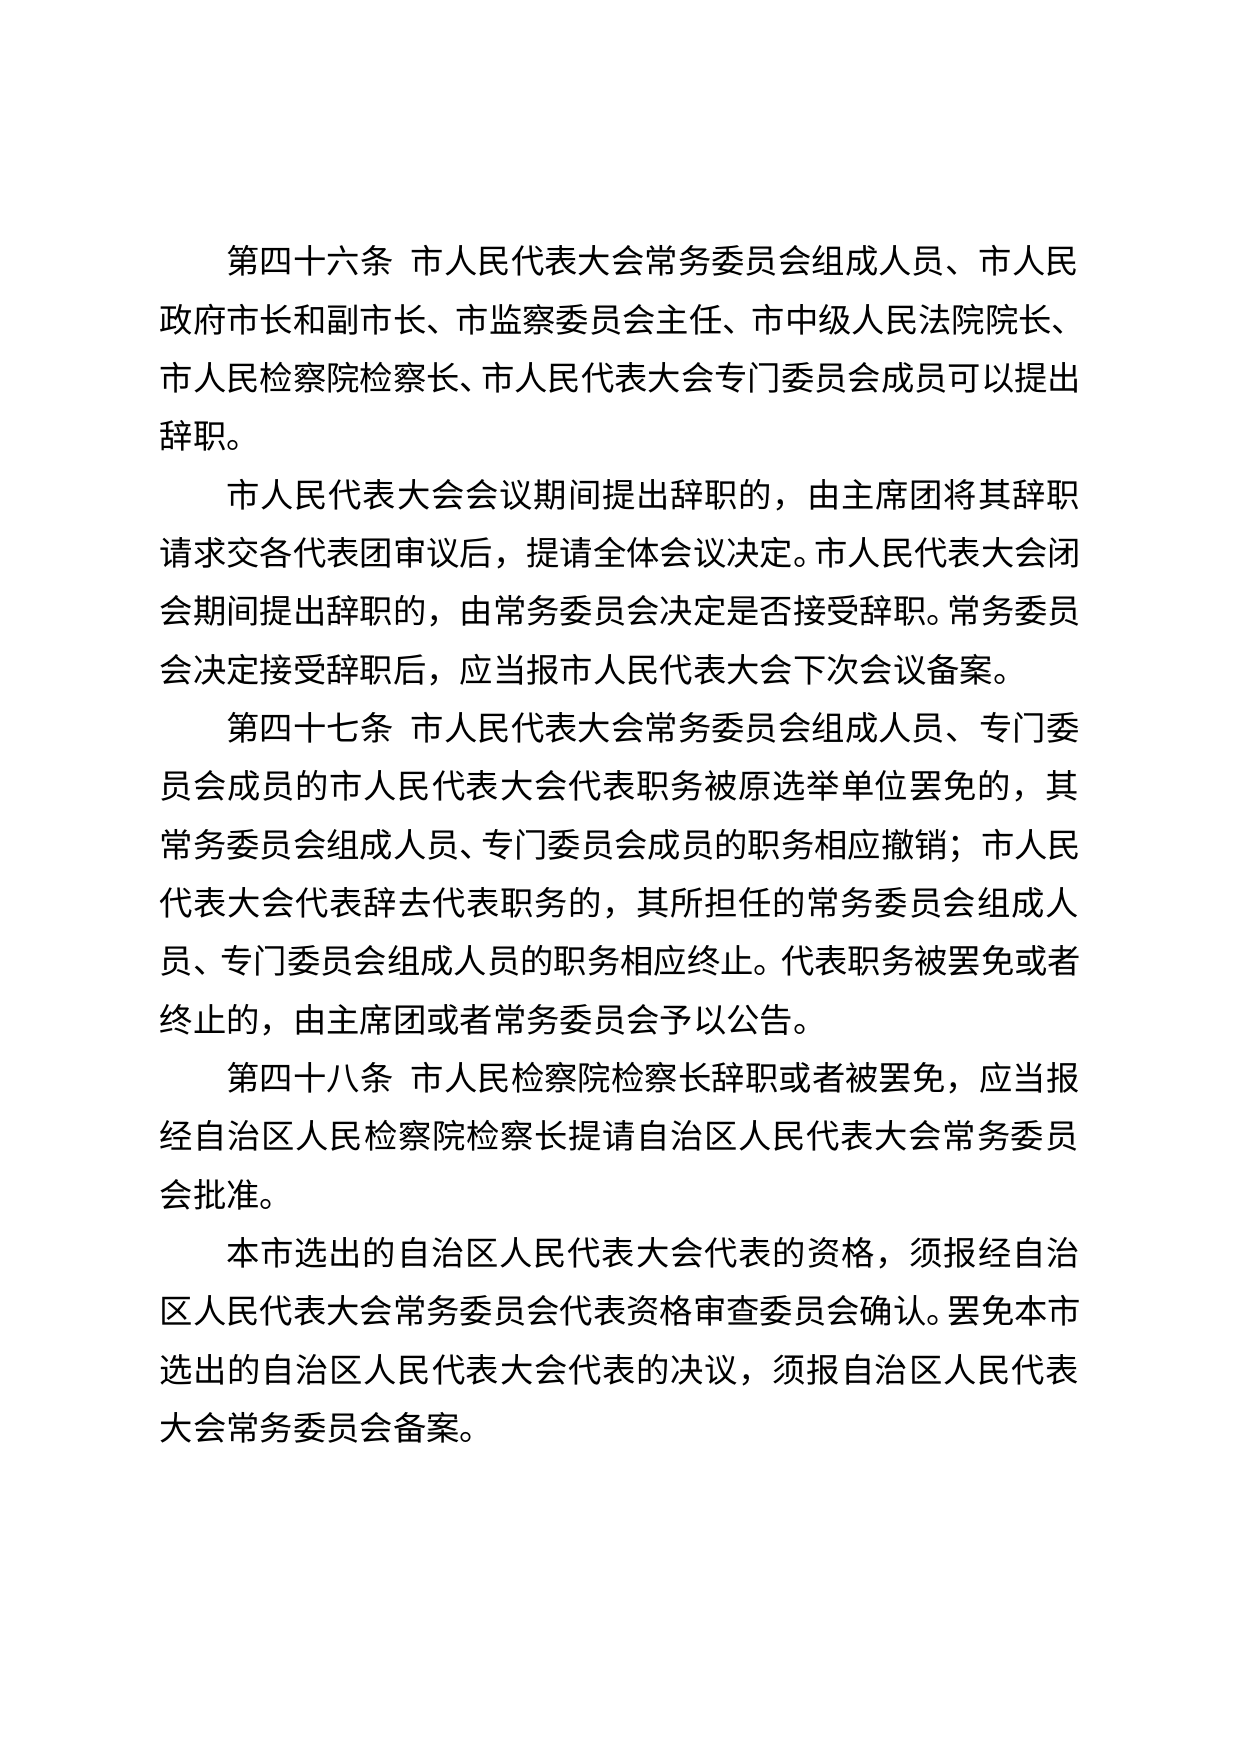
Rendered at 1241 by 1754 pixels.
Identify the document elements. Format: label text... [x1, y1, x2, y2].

text 本市选出的自治区人民代表大会代表的资格，须报经自治区人民代表大会常务委员会代表资格审查委员会确认。罢免本市选出的自治区人民代表大会代表的决议，须报自治区人民代表大会常务委员会备案。 [159, 1219, 1081, 1452]
text 第四十八条 市人民检察院检察长辞职或者被罢免，应当报经自治区人民检察院检察长提请自治区人民代表大会常务委员会批准。 [159, 1044, 1081, 1219]
text 市人民代表大会会议期间提出辞职的，由主席团将其辞职请求交各代表团审议后，提请全体会议决定。市人民代表大会闭会期间提出辞职的，由常务委员会决定是否接受辞职。常务委员会决定接受辞职后，应当报市人民代表大会下次会议备案。 [159, 460, 1081, 694]
text 第四十七条 市人民代表大会常务委员会组成人员、专门委员会成员的市人民代表大会代表职务被原选举单位罢免的，其常务委员会组成人员、专门委员会成员的职务相应撤销；市人民代表大会代表辞去代表职务的，其所担任的常务委员会组成人员、专门委员会组成人员的职务相应终止。代表职务被罢免或者终止的，由主席团或者常务委员会予以公告。 [159, 694, 1081, 1044]
text 第四十六条 市人民代表大会常务委员会组成人员、市人民政府市长和副市长、市监察委员会主任、市中级人民法院院长、市人民检察院检察长、市人民代表大会专门委员会成员可以提出辞职。 [159, 227, 1081, 460]
